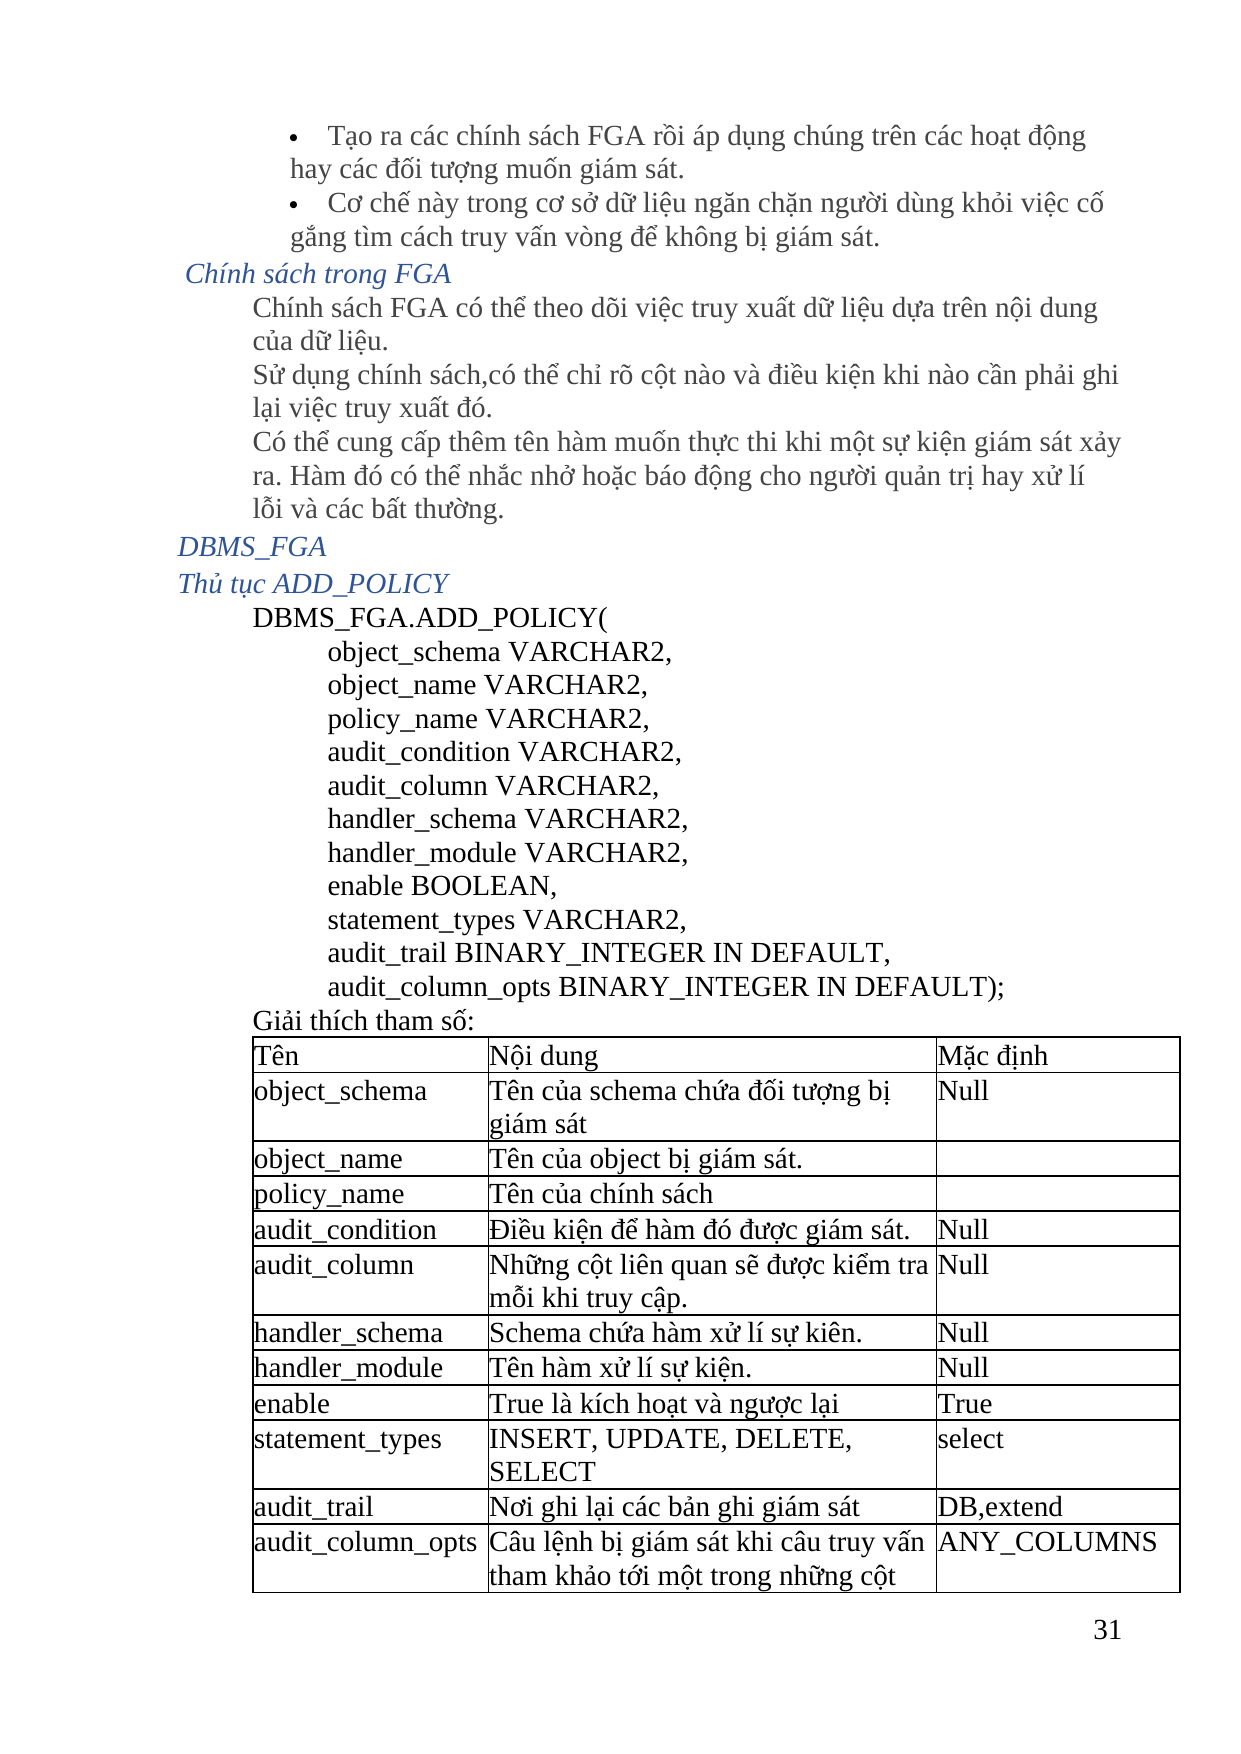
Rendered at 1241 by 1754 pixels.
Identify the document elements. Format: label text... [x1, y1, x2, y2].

table_cell Null [937, 1073, 1179, 1140]
table_cell [937, 1142, 1179, 1175]
text Sử dụng chính sách,có thể chỉ rõ cột nào và điều kiện khi nào cần phải ghi lại việc truy xuất đó. [252, 357, 1122, 424]
text object_name VARCHAR2, [327, 667, 1122, 701]
table_cell Tên hàm xử lí sự kiện. [489, 1351, 936, 1384]
text audit_column VARCHAR2, [327, 768, 1122, 801]
list Tạo ra các chính sách FGA rồi áp dụng chúng trên các hoạt động hay các đối tượng muốn giám sát. [290, 118, 1122, 185]
text audit_trail BINARY_INTEGER IN DEFAULT, [327, 936, 1122, 969]
table_header Mặc định [937, 1038, 1179, 1071]
table_cell object_schema [254, 1073, 488, 1140]
subtitle Chính sách trong FGA [177, 256, 1122, 290]
text handler_schema VARCHAR2, [327, 801, 1122, 835]
table_cell Null [937, 1316, 1179, 1349]
text handler_module VARCHAR2, [327, 835, 1122, 868]
table_cell INSERT, UPDATE, DELETE, SELECT [489, 1421, 936, 1488]
table_header Nội dung [489, 1038, 936, 1071]
text audit_column_opts BINARY_INTEGER IN DEFAULT); [327, 969, 1122, 1003]
subtitle DBMS_FGA [177, 529, 1122, 562]
subtitle Thủ tục ADD_POLICY [177, 567, 1122, 600]
table_cell audit_column_opts [254, 1525, 488, 1592]
table_cell Tên của schema chứa đối tượng bị giám sát [489, 1073, 936, 1140]
table_cell Tên của object bị giám sát. [489, 1142, 936, 1175]
table_cell Những cột liên quan sẽ được kiểm tra mỗi khi truy cập. [489, 1247, 936, 1314]
table_cell DB,extend [937, 1490, 1179, 1523]
table_cell Null [937, 1247, 1179, 1314]
text enable BOOLEAN, [327, 868, 1122, 902]
text Giải thích tham số: [252, 1003, 1122, 1036]
text Có thể cung cấp thêm tên hàm muốn thực thi khi một sự kiện giám sát xảy ra. Hàm đó có thể nhắc nhở hoặc báo động cho người quản trị hay xử lí lỗi và các bất thường. [252, 424, 1122, 525]
table_cell handler_module [254, 1351, 488, 1384]
table_cell object_name [254, 1142, 488, 1175]
table_cell enable [254, 1386, 488, 1419]
table_cell audit_column [254, 1247, 488, 1314]
table_cell policy_name [254, 1177, 488, 1210]
table_cell select [937, 1421, 1179, 1488]
table_cell True [937, 1386, 1179, 1419]
table_cell Null [937, 1212, 1179, 1245]
text audit_condition VARCHAR2, [327, 734, 1122, 768]
table_cell True là kích hoạt và ngược lại [489, 1386, 936, 1419]
text policy_name VARCHAR2, [327, 701, 1122, 734]
table_cell ANY_COLUMNS [937, 1525, 1179, 1592]
text Chính sách FGA có thể theo dõi việc truy xuất dữ liệu dựa trên nội dung của dữ liệu. [252, 290, 1122, 357]
table_cell Nơi ghi lại các bản ghi giám sát [489, 1490, 936, 1523]
list Cơ chế này trong cơ sở dữ liệu ngăn chặn người dùng khỏi việc cố gắng tìm cách truy vấn vòng để không bị giám sát. [290, 185, 1122, 252]
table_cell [489, 1525, 936, 1592]
table_cell Tên của chính sách [489, 1177, 936, 1210]
text object_schema VARCHAR2, [327, 634, 1122, 667]
text statement_types VARCHAR2, [327, 902, 1122, 936]
table_cell audit_condition [254, 1212, 488, 1245]
text DBMS_FGA.ADD_POLICY( [177, 600, 1122, 634]
table_header Tên [254, 1038, 488, 1071]
table_cell audit_trail [254, 1490, 488, 1523]
table_cell handler_schema [254, 1316, 488, 1349]
table_cell Schema chứa hàm xử lí sự kiên. [489, 1316, 936, 1349]
table_cell Điều kiện để hàm đó được giám sát. [489, 1212, 936, 1245]
table_cell statement_types [254, 1421, 488, 1488]
table_cell [937, 1177, 1179, 1210]
table_cell Null [937, 1351, 1179, 1384]
